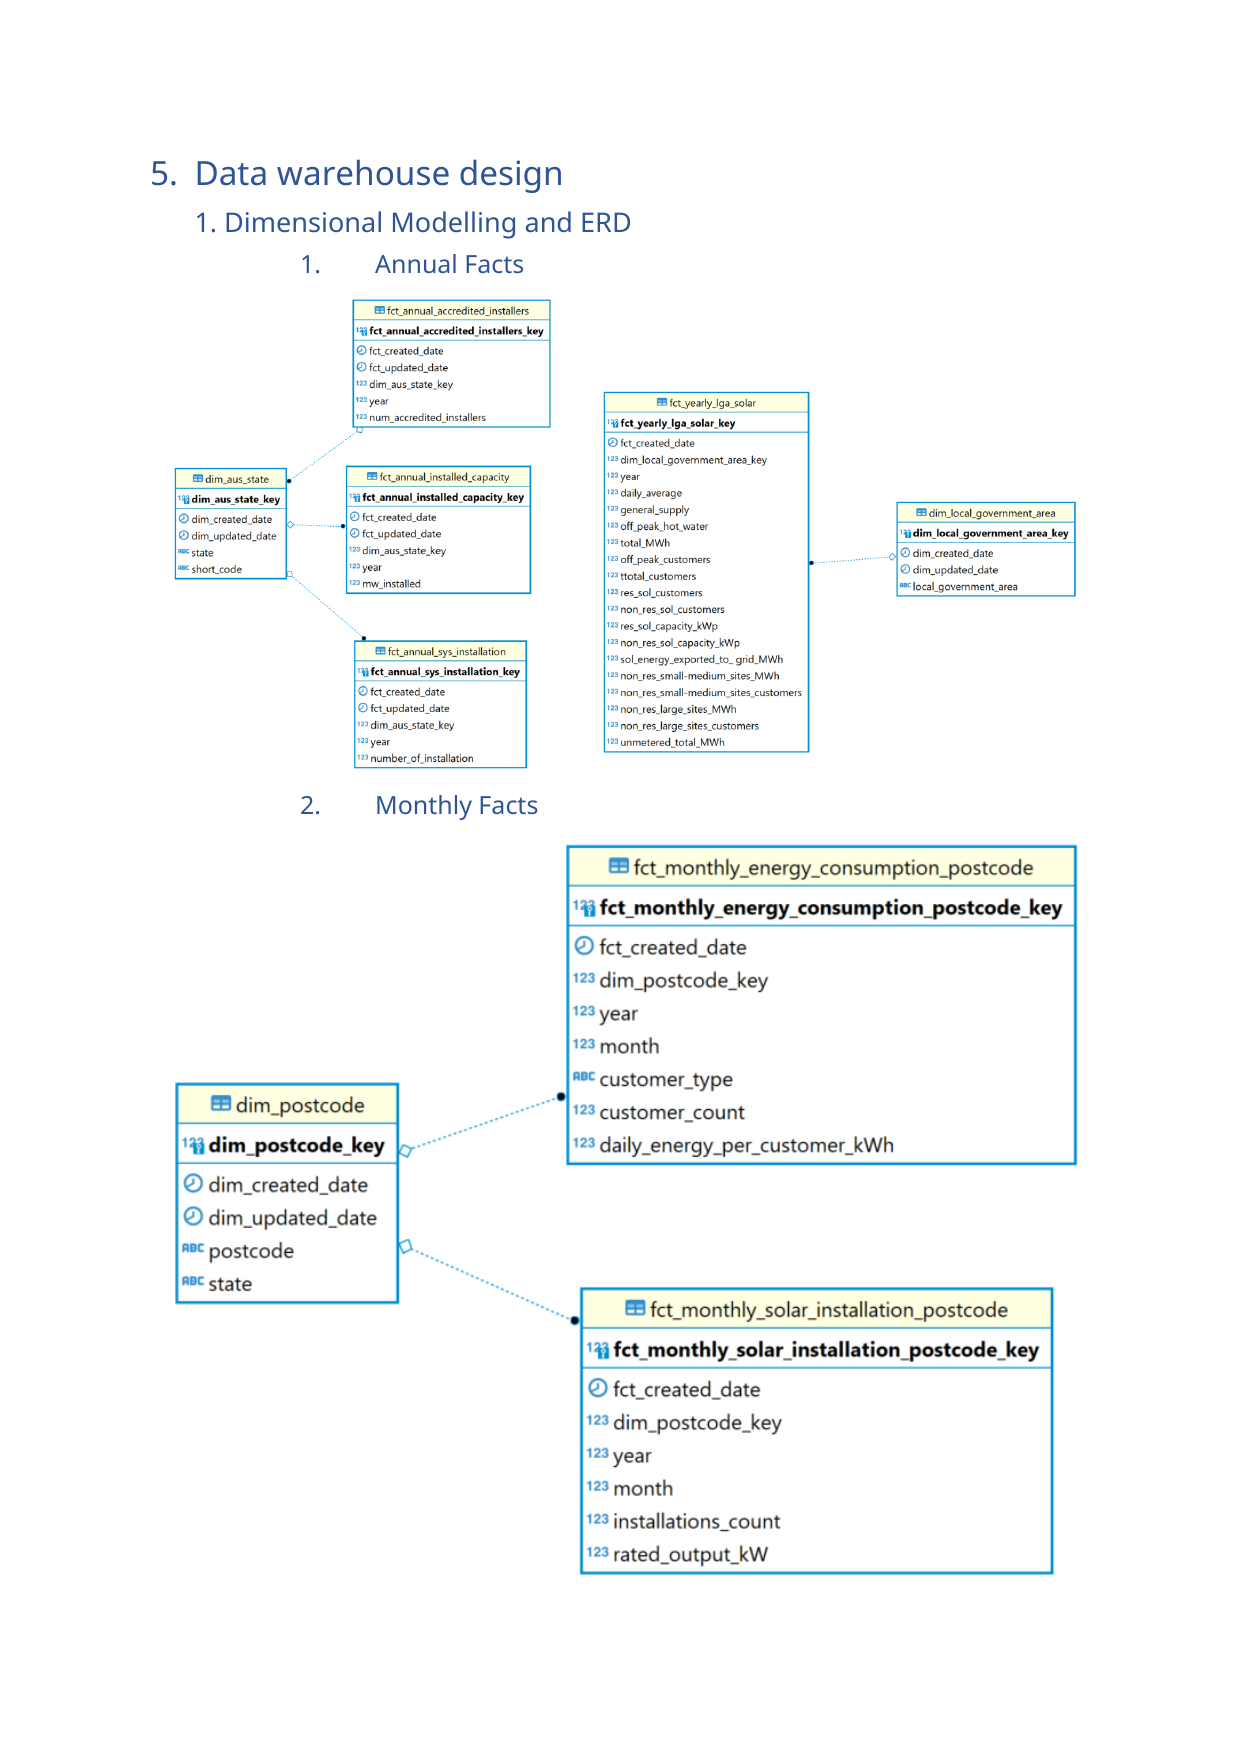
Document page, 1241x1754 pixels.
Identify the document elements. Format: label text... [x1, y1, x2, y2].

subtitle Monthly Facts [300, 788, 1090, 822]
picture [150, 824, 1091, 1593]
subtitle Dimensional Modelling and ERD [194, 203, 1090, 240]
picture [150, 283, 1091, 784]
subtitle Annual Facts [300, 247, 1090, 281]
subtitle Data warehouse design [150, 150, 1090, 195]
